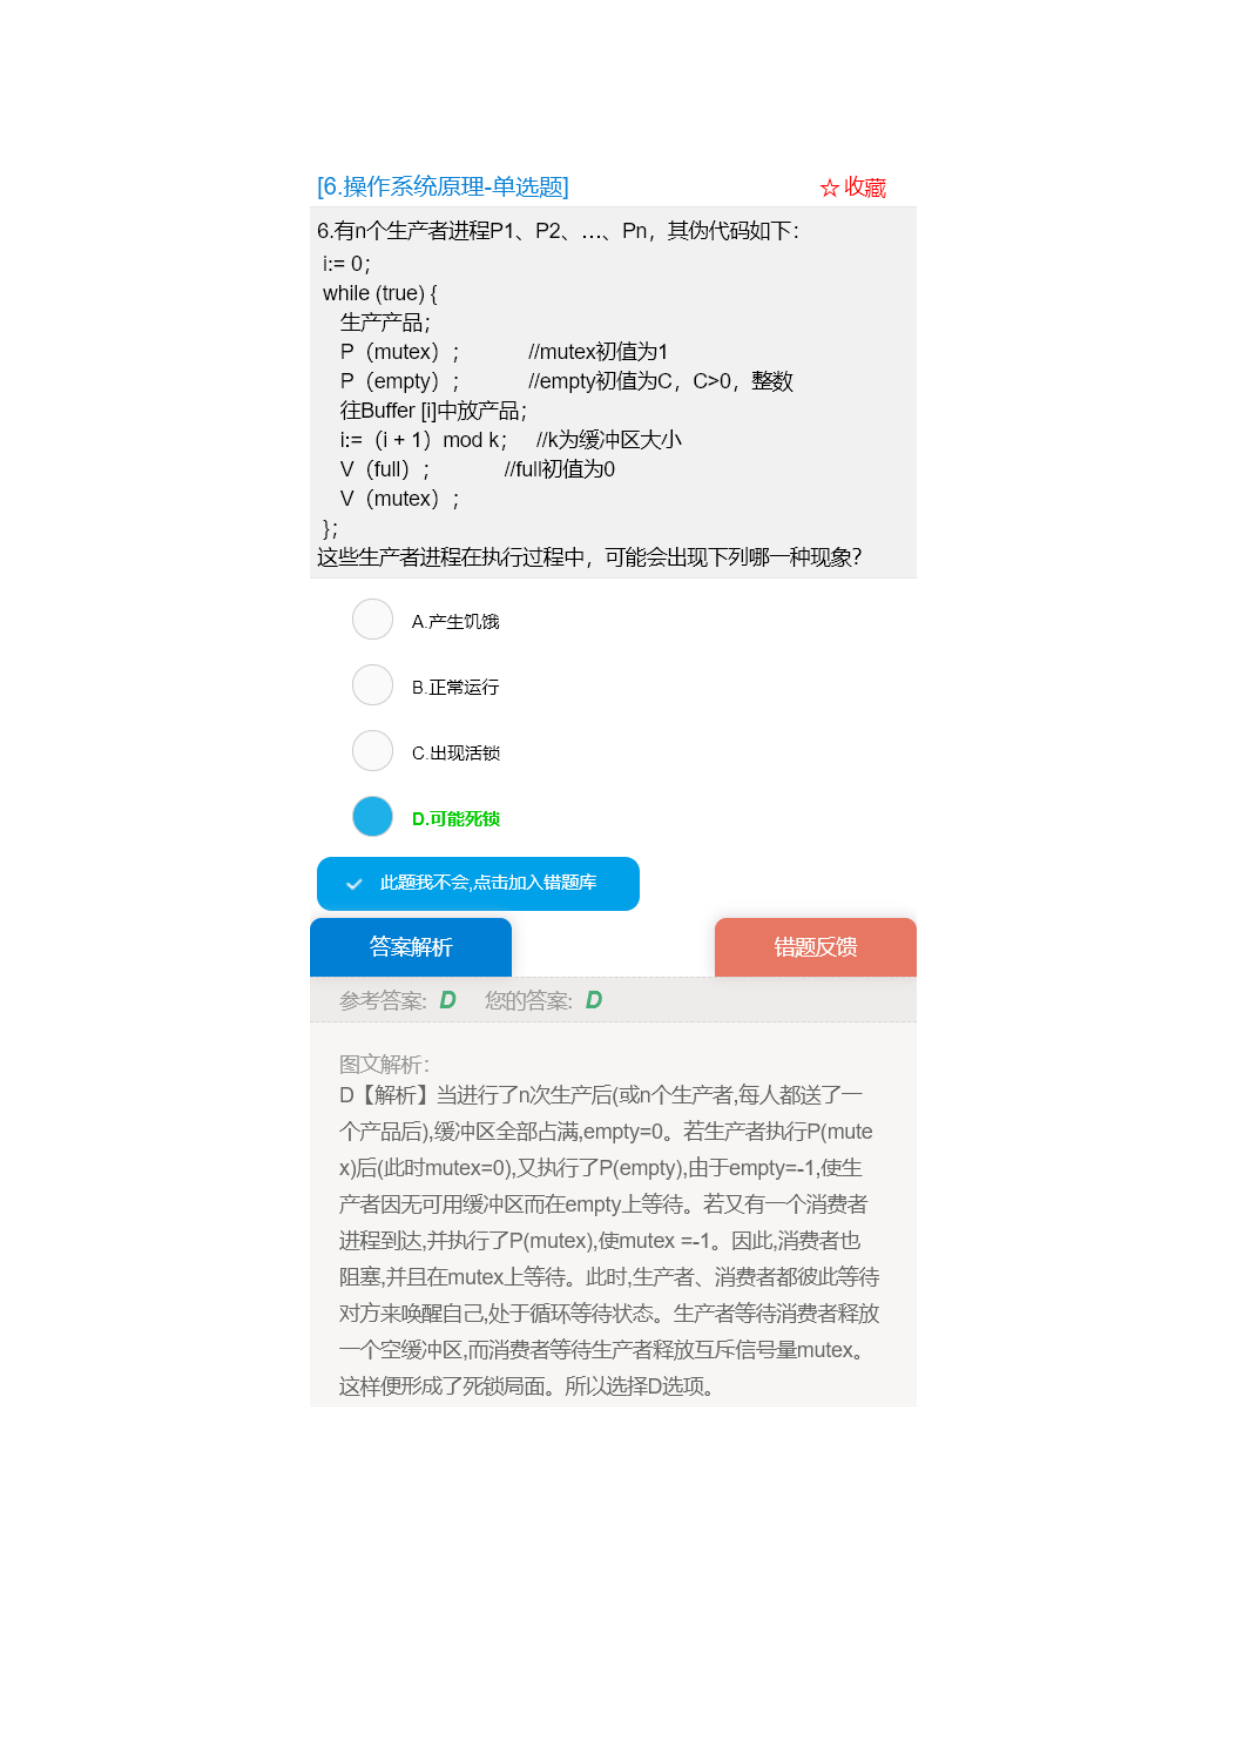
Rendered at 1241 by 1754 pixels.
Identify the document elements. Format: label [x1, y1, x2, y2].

picture [310, 162, 918, 1407]
